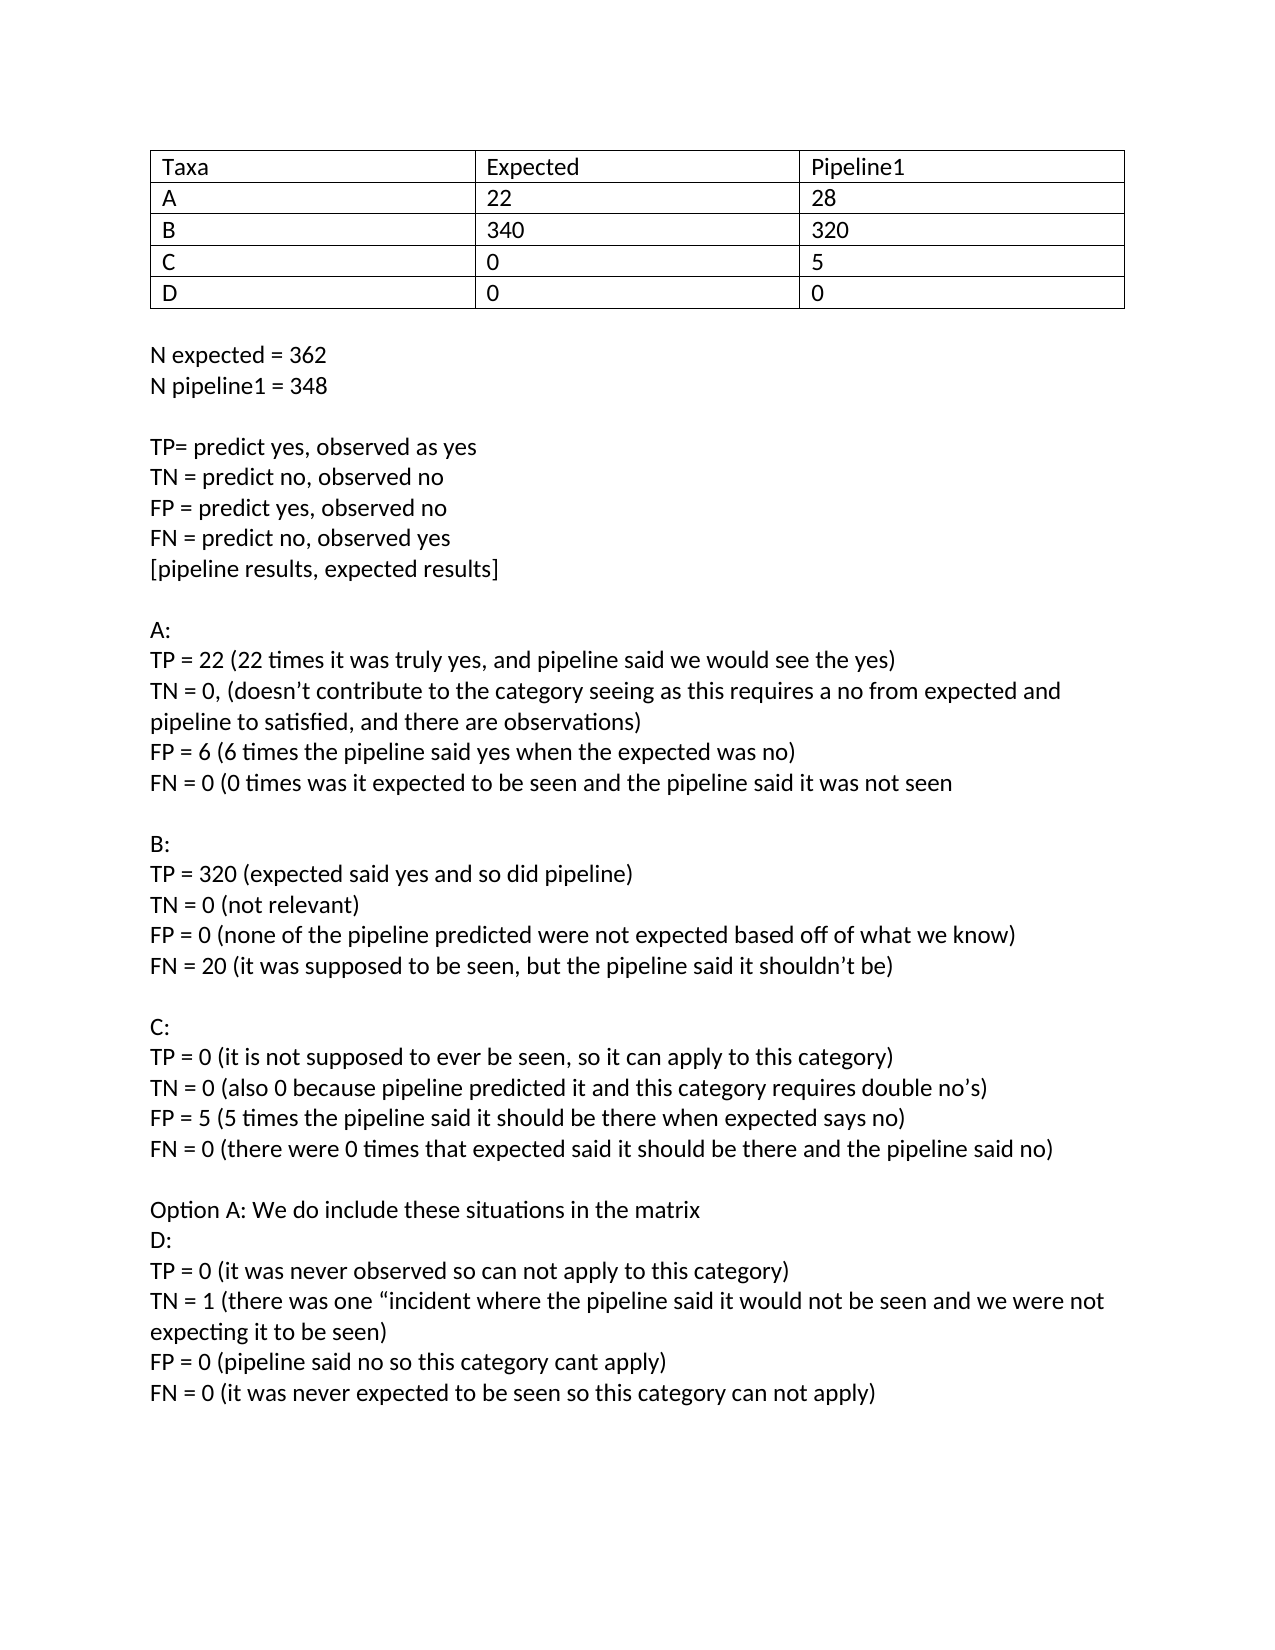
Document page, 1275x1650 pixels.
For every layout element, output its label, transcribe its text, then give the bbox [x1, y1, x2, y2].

text FN = 20 (it was supposed to be seen, but the pipeline said it shouldn’t be) [150, 950, 1125, 980]
table_cell C [151, 246, 475, 276]
text FP = predict yes, observed no [150, 492, 1125, 522]
table_cell 28 [800, 183, 1124, 213]
text N pipeline1 = 348 [150, 370, 1125, 400]
text [pipeline results, expected results] [150, 553, 1125, 583]
text FP = 0 (none of the pipeline predicted were not expected based off of what we know) [150, 919, 1125, 950]
text N expected = 362 [150, 339, 1125, 370]
text Option A: We do include these situations in the matrix [150, 1194, 1125, 1224]
table_header Expected [476, 151, 799, 182]
table_header Taxa [151, 151, 475, 182]
table_cell 5 [800, 246, 1124, 276]
table_cell D [151, 277, 475, 308]
text FN = predict no, observed yes [150, 522, 1125, 553]
text C: [150, 1011, 1125, 1041]
text TN = 1 (there was one “incident where the pipeline said it would not be seen and we were not expecting it to be seen) [150, 1286, 1125, 1347]
text TN = 0 (also 0 because pipeline predicted it and this category requires double no’s) [150, 1072, 1125, 1102]
text TP = 0 (it was never observed so can not apply to this category) [150, 1255, 1125, 1286]
text FN = 0 (0 times was it expected to be seen and the pipeline said it was not seen [150, 767, 1125, 797]
text B: [150, 828, 1125, 858]
text TN = 0, (doesn’t contribute to the category seeing as this requires a no from expected and pipeline to satisfied, and there are observations) [150, 675, 1125, 736]
text FP = 5 (5 times the pipeline said it should be there when expected says no) [150, 1102, 1125, 1133]
table_cell 320 [800, 214, 1124, 245]
text FN = 0 (it was never expected to be seen so this category can not apply) [150, 1377, 1125, 1408]
text TN = 0 (not relevant) [150, 889, 1125, 919]
text TP = 320 (expected said yes and so did pipeline) [150, 858, 1125, 889]
text A: [150, 614, 1125, 644]
table_cell 340 [476, 214, 799, 245]
text TP = 22 (22 times it was truly yes, and pipeline said we would see the yes) [150, 644, 1125, 675]
text TP= predict yes, observed as yes [150, 431, 1125, 461]
table_cell 0 [800, 277, 1124, 308]
table_cell 0 [476, 277, 799, 308]
text D: [150, 1224, 1125, 1255]
table_cell B [151, 214, 475, 245]
table_cell 22 [476, 183, 799, 213]
text FN = 0 (there were 0 times that expected said it should be there and the pipeline said no) [150, 1133, 1125, 1163]
text TP = 0 (it is not supposed to ever be seen, so it can apply to this category) [150, 1041, 1125, 1072]
text FP = 0 (pipeline said no so this category cant apply) [150, 1347, 1125, 1377]
text TN = predict no, observed no [150, 461, 1125, 492]
text FP = 6 (6 times the pipeline said yes when the expected was no) [150, 736, 1125, 767]
table_header Pipeline1 [800, 151, 1124, 182]
table_cell 0 [476, 246, 799, 276]
table_cell A [151, 183, 475, 213]
